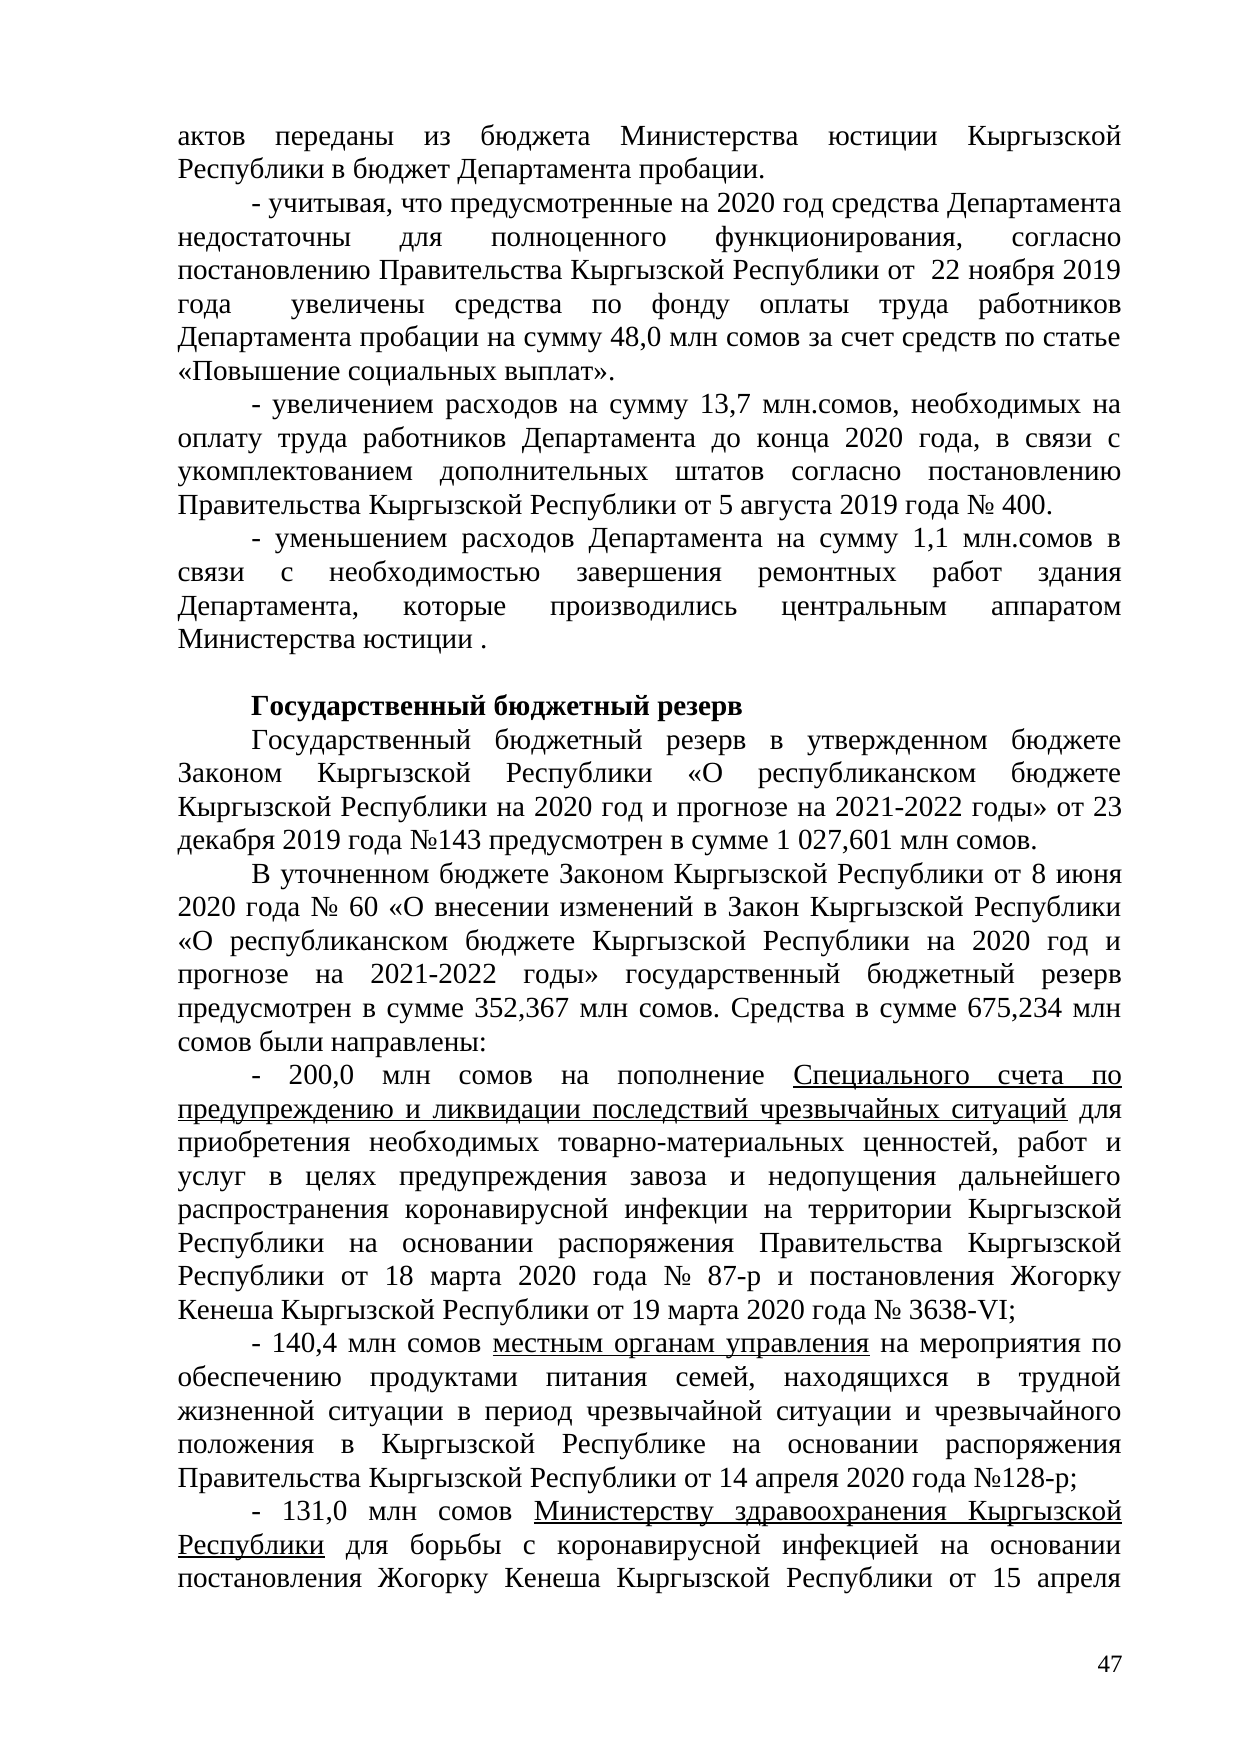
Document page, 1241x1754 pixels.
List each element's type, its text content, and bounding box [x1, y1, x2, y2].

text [177, 118, 1122, 185]
text - 140,4 млн сомов местным органам управления на мероприятия по обеспечению продуктами питания семей, находящихся в трудной жизненной ситуации в период чрезвычайной ситуации и чрезвычайного положения в Кыргызской Республике на основании распоряжения Правительства Кыргызской Республики от 14 апреля 2020 года №128-р; [177, 1326, 1122, 1493]
text Государственный бюджетный резерв в утвержденном бюджете Законом Кыргызской Республики «О республиканском бюджете Кыргызской Республики на 2020 год и прогнозе на 2021-2022 годы» от 23 декабря 2019 года №143 предусмотрен в сумме 1 027,601 млн сомов. [177, 722, 1122, 856]
text - увеличением расходов на сумму 13,7 млн.сомов, необходимых на оплату труда работников Департамента до конца 2020 года, в связи с укомплектованием дополнительных штатов согласно постановлению Правительства Кыргызской Республики от 5 августа 2019 года № 400. [177, 386, 1122, 521]
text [177, 1493, 1122, 1594]
text - уменьшением расходов Департамента на сумму 1,1 млн.сомов в связи с необходимостью завершения ремонтных работ здания Департамента, которые производились центральным аппаратом Министерства юстиции . [177, 521, 1122, 655]
text Государственный бюджетный резерв [177, 688, 1122, 722]
text - 200,0 млн сомов на пополнение Специального счета по предупреждению и ликвидации последствий чрезвычайных ситуаций для приобретения необходимых товарно-материальных ценностей, работ и услуг в целях предупреждения завоза и недопущения дальнейшего распространения коронавирусной инфекции на территории Кыргызской Республики на основании распоряжения Правительства Кыргызской Республики от 18 марта 2020 года № 87-р и постановления Жогорку Кенеша Кыргызской Республики от 19 марта 2020 года № 3638-VI; [177, 1057, 1122, 1326]
text В уточненном бюджете Законом Кыргызской Республики от 8 июня 2020 года № 60 «О внесении изменений в Закон Кыргызской Республики «О республиканском бюджете Кыргызской Республики на 2020 год и прогнозе на 2021-2022 годы» государственный бюджетный резерв предусмотрен в сумме 352,367 млн сомов. Средства в сумме 675,234 млн сомов были направлены: [177, 856, 1122, 1057]
text - учитывая, что предусмотренные на 2020 год средства Департамента недостаточны для полноценного функционирования, согласно постановлению Правительства Кыргызской Республики от 22 ноября 2019 года увеличены средства по фонду оплаты труда работников Департамента пробации на сумму 48,0 млн сомов за счет средств по статье «Повышение социальных выплат». [177, 185, 1122, 386]
